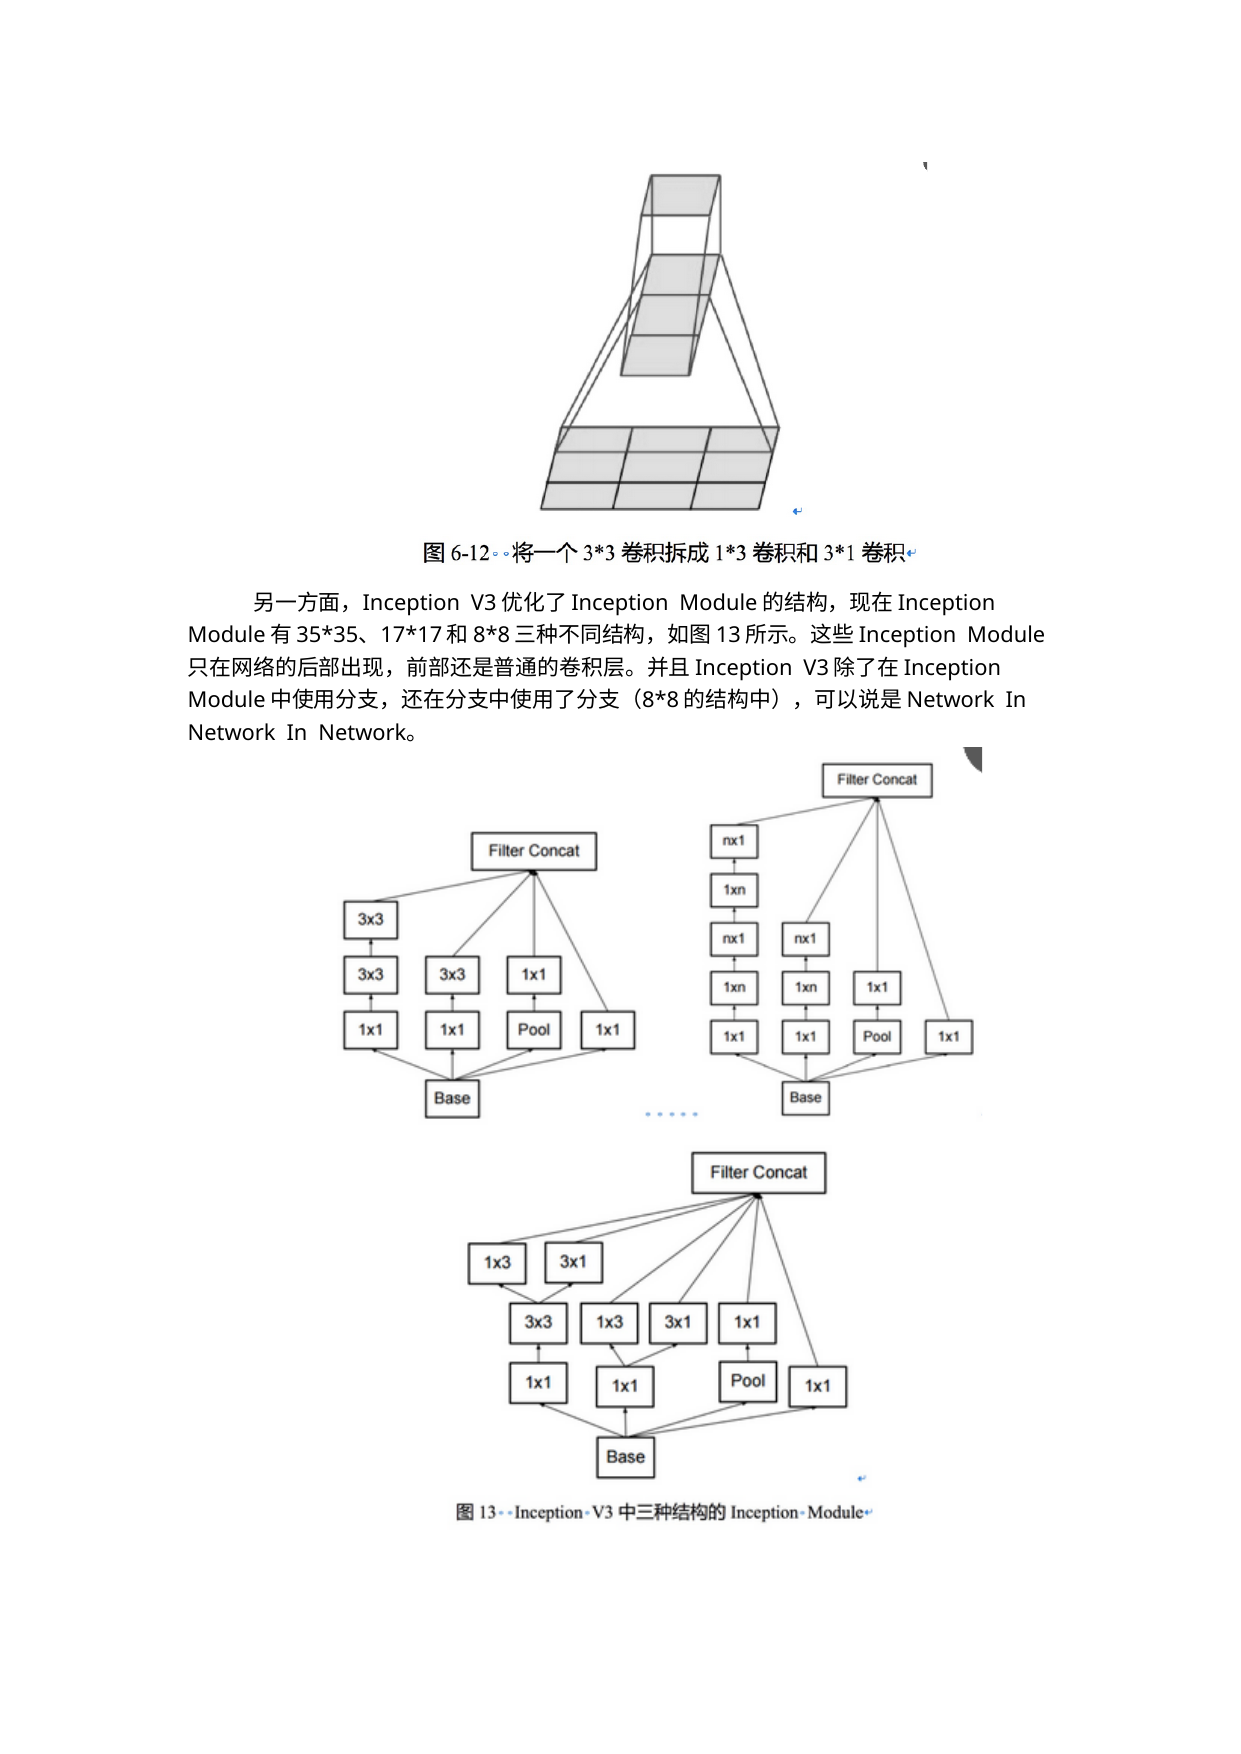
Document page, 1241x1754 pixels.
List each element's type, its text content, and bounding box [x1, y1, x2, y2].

text 另一方面，Inception V3优化了Inception Module的结构，现在Inception Module有35*35、17*17和8*8三种不同结构，如图13所示。这些Inception Module只在网络的后部出现，前部还是普通的卷积层。并且Inception V3除了在Inception Module中使用分支，还在分支中使用了分支（8*8的结构中），可以说是Network In Network In Network。 [187, 584, 1053, 747]
picture [312, 747, 983, 1531]
picture [367, 162, 928, 565]
